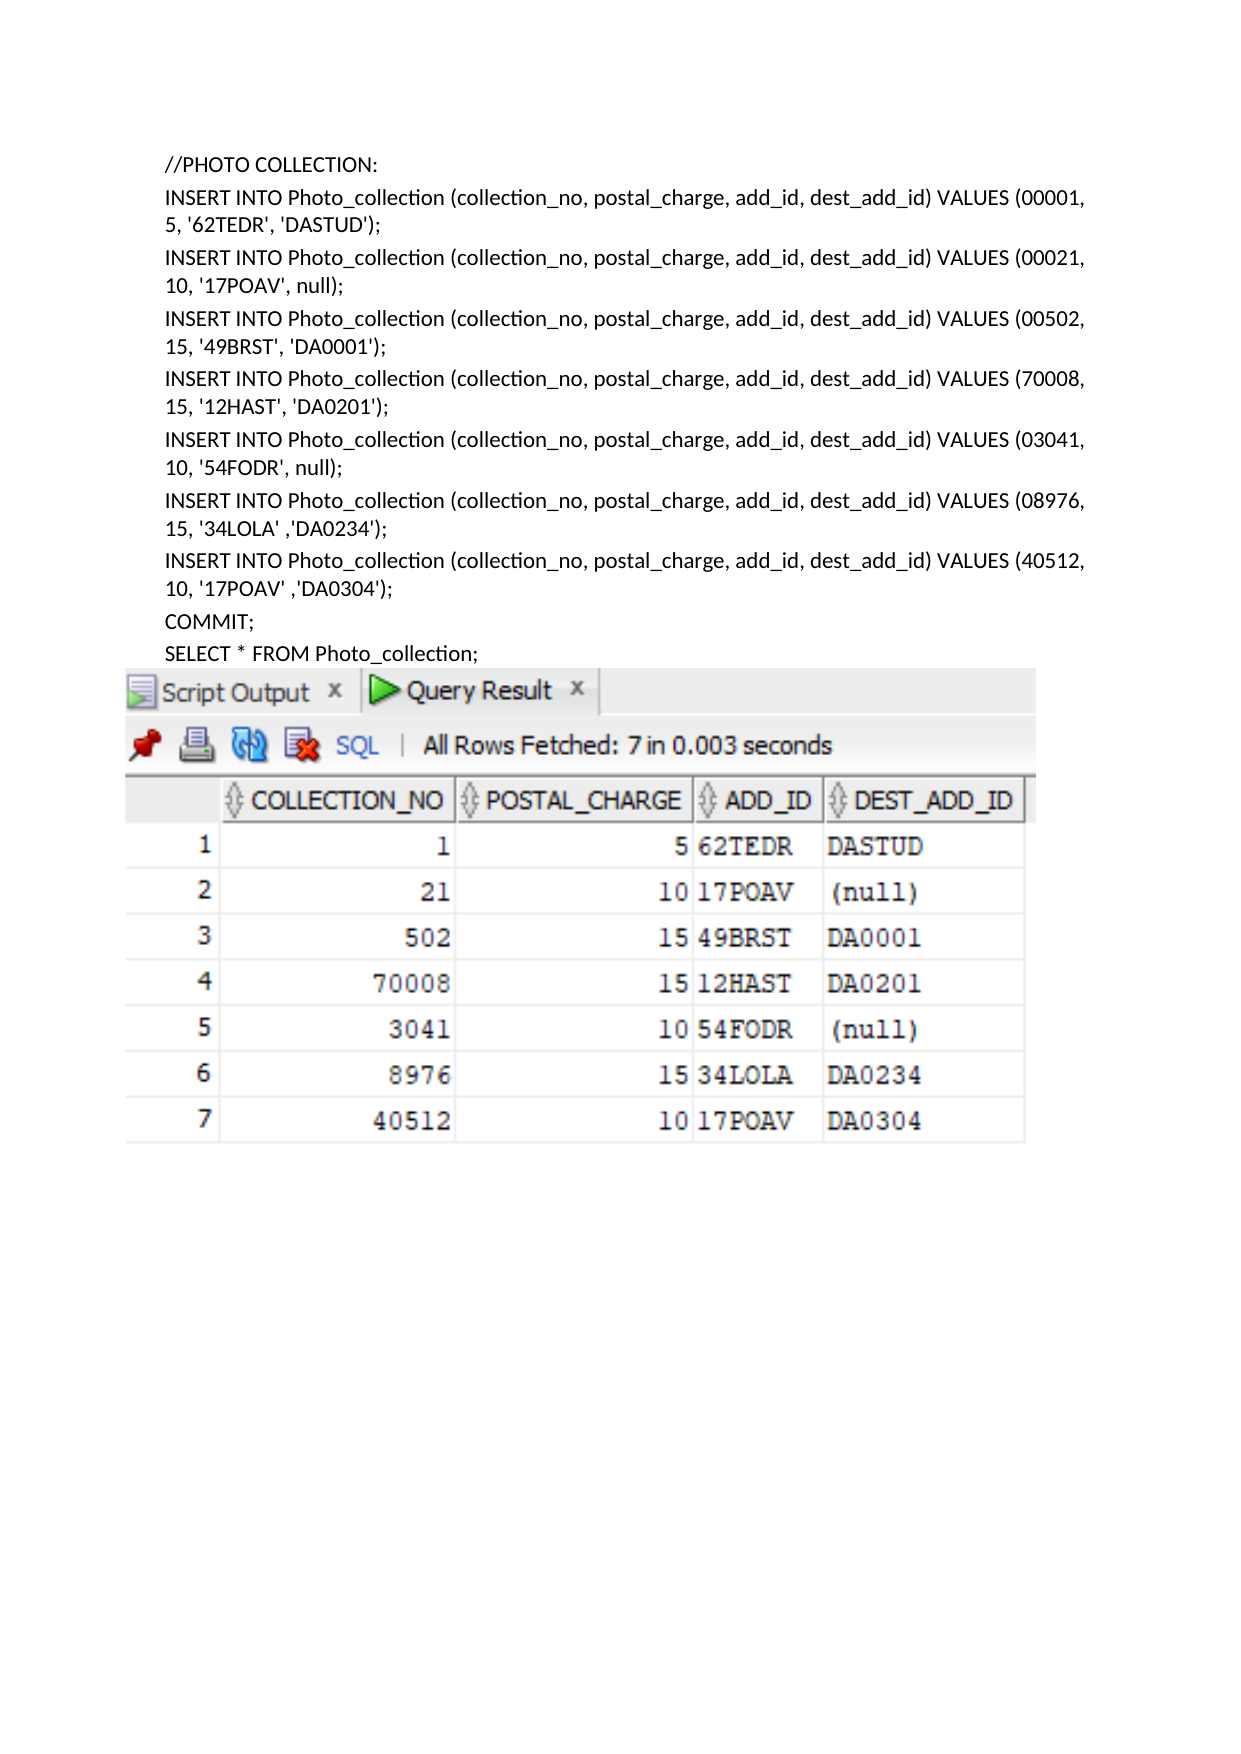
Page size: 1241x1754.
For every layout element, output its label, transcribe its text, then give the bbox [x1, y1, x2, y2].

subtitle INSERT INTO Photo_collection (collection_no, postal_charge, add_id, dest_add_id) VALUES (03041, 10, '54FODR', null); [164, 425, 1090, 481]
subtitle COMMIT; [164, 607, 1090, 635]
picture [123, 668, 1035, 1146]
subtitle INSERT INTO Photo_collection (collection_no, postal_charge, add_id, dest_add_id) VALUES (00502, 15, '49BRST', 'DA0001'); [164, 304, 1090, 360]
subtitle INSERT INTO Photo_collection (collection_no, postal_charge, add_id, dest_add_id) VALUES (00021, 10, '17POAV', null); [164, 243, 1090, 299]
subtitle INSERT INTO Photo_collection (collection_no, postal_charge, add_id, dest_add_id) VALUES (40512, 10, '17POAV' ,'DA0304'); [164, 546, 1090, 602]
subtitle INSERT INTO Photo_collection (collection_no, postal_charge, add_id, dest_add_id) VALUES (70008, 15, '12HAST', 'DA0201'); [164, 364, 1090, 421]
subtitle INSERT INTO Photo_collection (collection_no, postal_charge, add_id, dest_add_id) VALUES (00001, 5, '62TEDR', 'DASTUD'); [164, 183, 1090, 239]
subtitle INSERT INTO Photo_collection (collection_no, postal_charge, add_id, dest_add_id) VALUES (08976, 15, '34LOLA' ,'DA0234'); [164, 486, 1090, 542]
subtitle //PHOTO COLLECTION: [164, 150, 1090, 178]
subtitle SELECT * FROM Photo_collection; [164, 639, 1090, 668]
